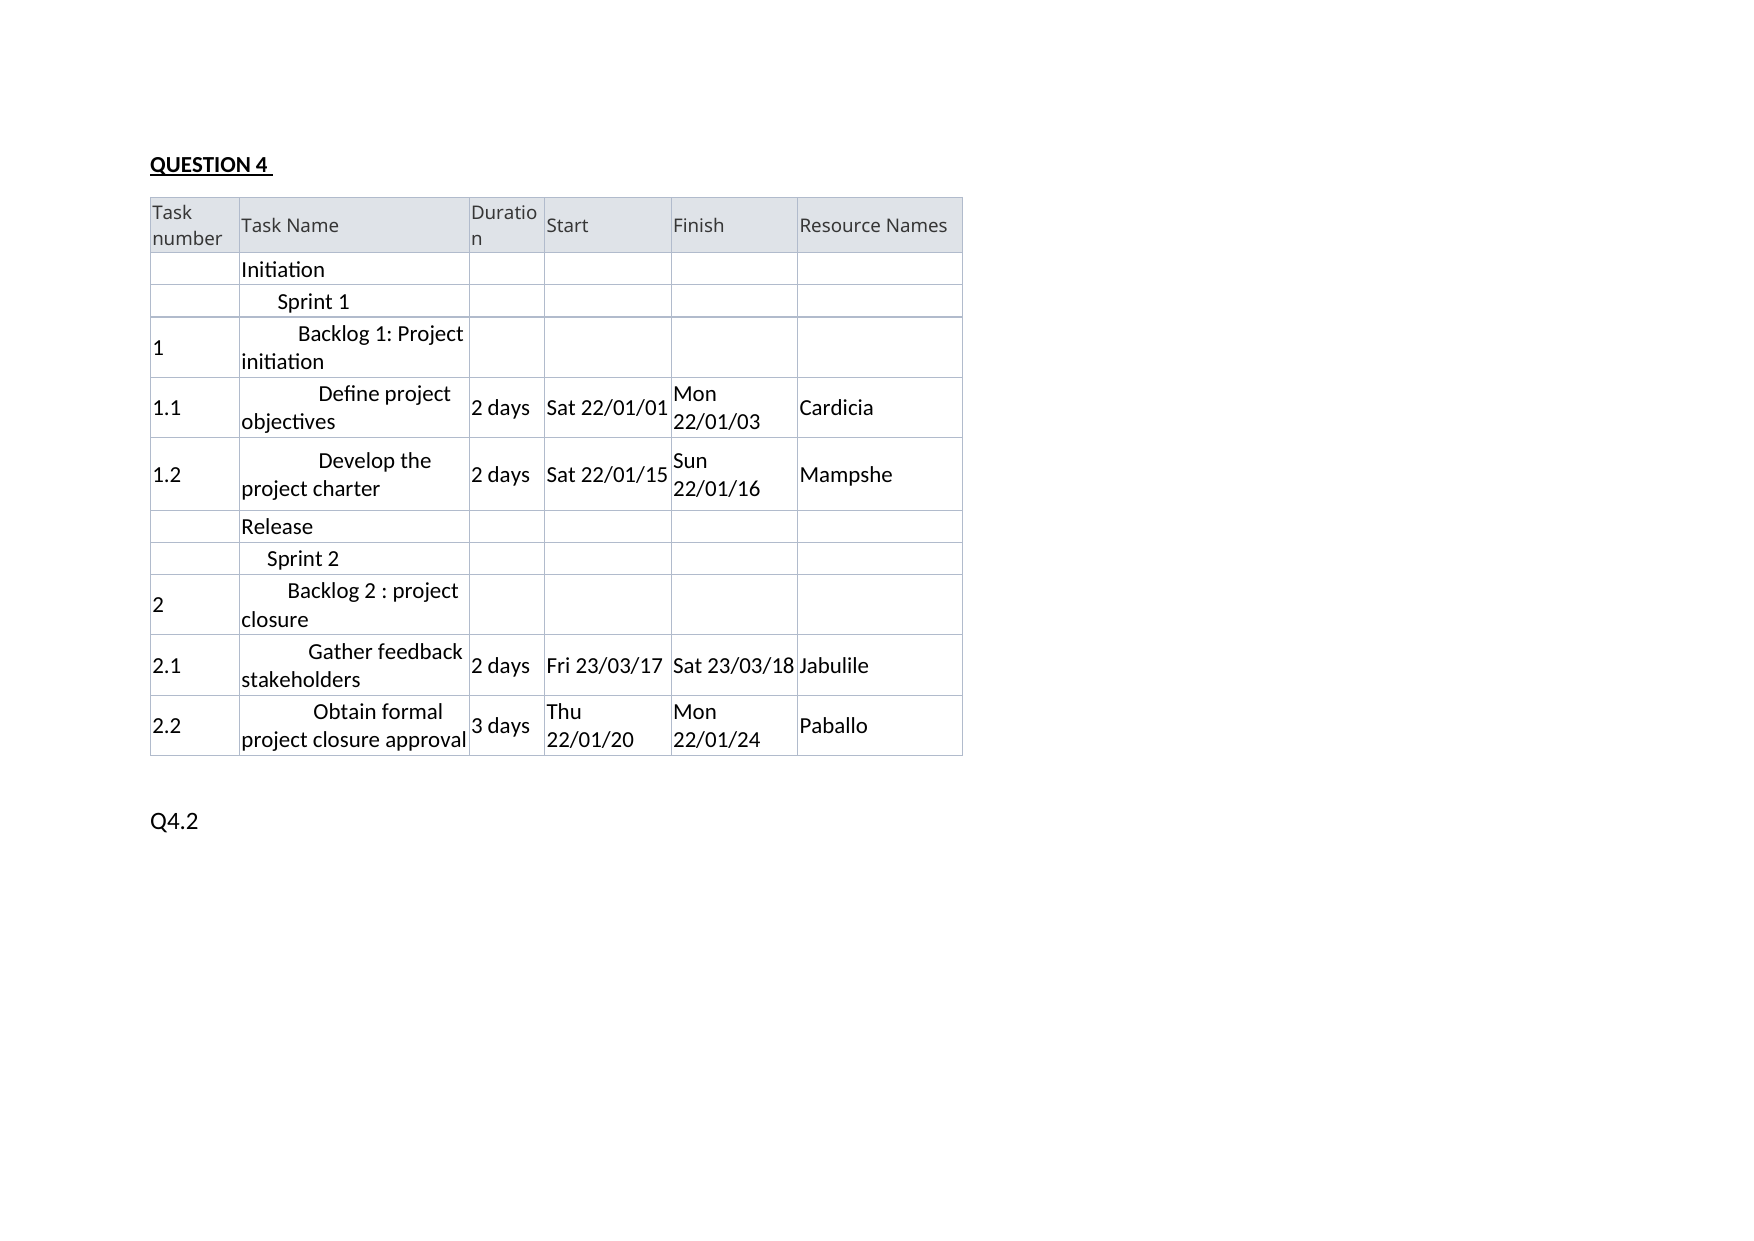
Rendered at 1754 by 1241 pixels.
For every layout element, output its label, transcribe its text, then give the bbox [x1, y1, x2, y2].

table_cell Release [240, 511, 469, 542]
table_cell Thu 22/01/20 [545, 696, 671, 755]
table_cell Sat 22/01/15 [545, 438, 671, 510]
table_cell [798, 253, 962, 284]
table_cell 2 [151, 575, 239, 634]
table_cell Fri 23/03/17 [545, 635, 671, 694]
table_cell Obtain formal project closure approval [240, 696, 469, 755]
table_cell Cardicia [798, 378, 962, 437]
table_cell 2.1 [151, 635, 239, 694]
table_cell 1.2 [151, 438, 239, 510]
table_cell [798, 285, 962, 316]
table_cell Sat 23/03/18 [672, 635, 797, 694]
table_cell Gather feedback stakeholders [240, 635, 469, 694]
table_cell [672, 318, 797, 377]
table_cell [672, 575, 797, 634]
table_cell 2 days [470, 635, 544, 694]
table_cell 3 days [470, 696, 544, 755]
table_cell Jabulile [798, 635, 962, 694]
table_cell 2 days [470, 378, 544, 437]
table_cell [672, 285, 797, 316]
table_cell Develop the project charter [240, 438, 469, 510]
table_cell [798, 318, 962, 377]
table_cell [151, 253, 239, 284]
table_cell [798, 575, 962, 634]
table_header Task number [151, 198, 239, 252]
table_cell 1 [151, 318, 239, 377]
table_header Start [545, 198, 671, 252]
table_cell [545, 285, 671, 316]
table_cell Mampshe [798, 438, 962, 510]
text QUESTION 4 [150, 150, 1604, 178]
table_cell Define project objectives [240, 378, 469, 437]
table_cell [470, 285, 544, 316]
table_cell Sprint 1 [240, 285, 469, 316]
table_cell [545, 543, 671, 574]
table_cell [672, 511, 797, 542]
table_cell Backlog 1: Project initiation [240, 318, 469, 377]
text Q4.2 [150, 805, 1604, 836]
table_cell [672, 253, 797, 284]
table_cell Sprint 2 [240, 543, 469, 574]
table_header Duration [470, 198, 544, 252]
table_header Resource Names [798, 198, 962, 252]
table_cell Initiation [240, 253, 469, 284]
table_cell [798, 511, 962, 542]
table_cell [151, 285, 239, 316]
table_cell [672, 543, 797, 574]
table_cell [470, 318, 544, 377]
table_cell Sat 22/01/01 [545, 378, 671, 437]
table_cell Mon 22/01/03 [672, 378, 797, 437]
table_cell [545, 511, 671, 542]
table_cell [470, 511, 544, 542]
table_cell [151, 543, 239, 574]
table_cell Sun 22/01/16 [672, 438, 797, 510]
table_cell [470, 253, 544, 284]
table_cell [798, 543, 962, 574]
table_cell [470, 575, 544, 634]
table_cell [545, 253, 671, 284]
table_cell [151, 511, 239, 542]
table_header Finish [672, 198, 797, 252]
table_cell [545, 575, 671, 634]
table_header Task Name [240, 198, 469, 252]
table_cell [470, 543, 544, 574]
table_cell Backlog 2 : project closure [240, 575, 469, 634]
table_cell [545, 318, 671, 377]
table_cell 1.1 [151, 378, 239, 437]
table_cell 2 days [470, 438, 544, 510]
table_cell 2.2 [151, 696, 239, 755]
table_cell Paballo [798, 696, 962, 755]
table_cell Mon 22/01/24 [672, 696, 797, 755]
